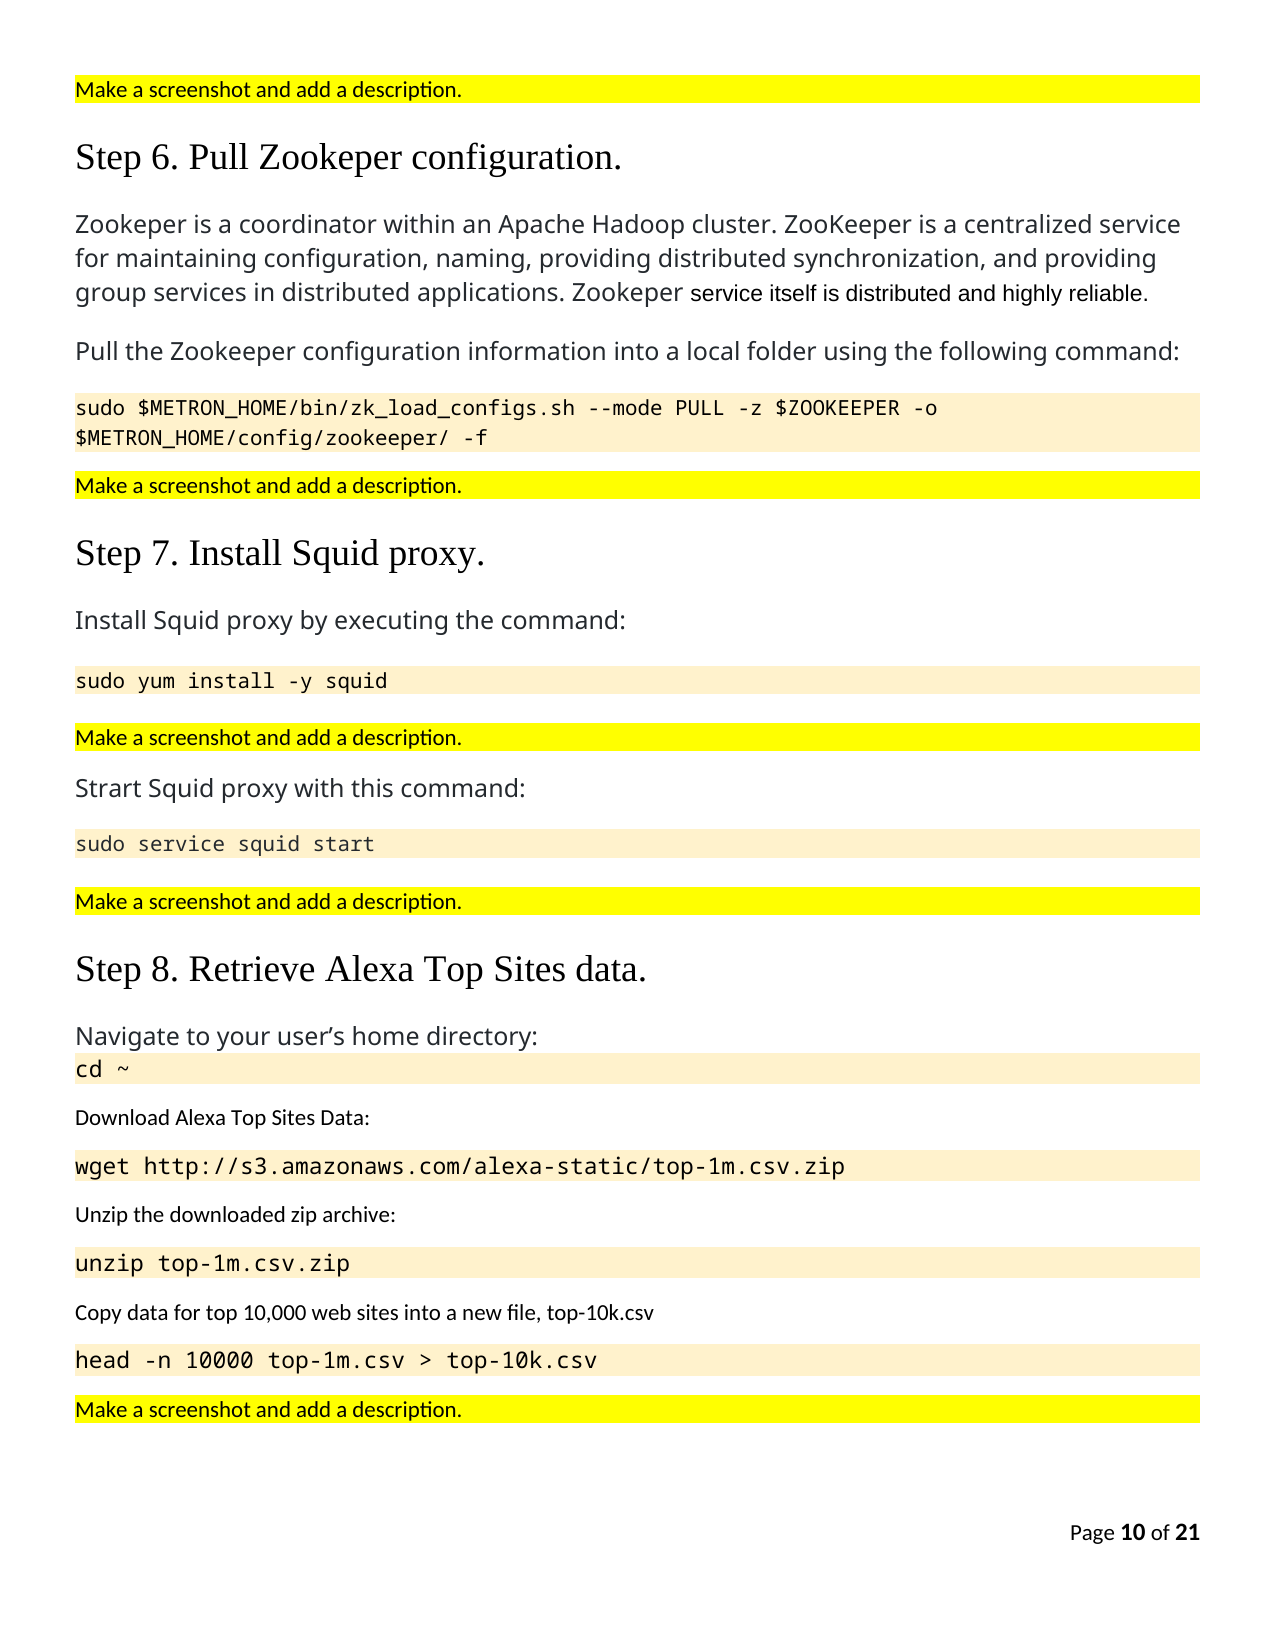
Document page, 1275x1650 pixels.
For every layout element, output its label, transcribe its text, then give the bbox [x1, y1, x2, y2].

subtitle Step 6. Pull Zookeper configuration. [75, 134, 1200, 177]
subtitle Step 7. Install Squid proxy. [75, 530, 1200, 573]
text Navigate to your user’s home directory: [75, 1018, 1200, 1053]
text Unzip the downloaded zip archive: [75, 1200, 1200, 1228]
text sudo $METRON_HOME/bin/zk_load_configs.sh --mode PULL -z $ZOOKEEPER -o $METRON_HOME/config/zookeeper/ -f [75, 393, 1200, 452]
text Make a screenshot and add a description. [75, 1395, 1200, 1423]
text wget http://s3.amazonaws.com/alexa-static/top-1m.csv.zip [75, 1150, 1200, 1181]
text Copy data for top 10,000 web sites into a new file, top-10k.csv [75, 1298, 1200, 1326]
text Download Alexa Top Sites Data: [75, 1103, 1200, 1131]
text unzip top-1m.csv.zip [75, 1247, 1200, 1278]
subtitle Step 8. Retrieve Alexa Top Sites data. [75, 946, 1200, 989]
text Make a screenshot and add a description. [75, 723, 1200, 751]
text head -n 10000 top-1m.csv > top-10k.csv [75, 1344, 1200, 1376]
text sudo service squid start [75, 829, 1200, 858]
text Make a screenshot and add a description. [75, 471, 1200, 499]
text Install Squid proxy by executing the command: [75, 602, 1200, 637]
text Zookeper is a coordinator within an Apache Hadoop cluster. ZooKeeper is a centralized service for maintaining configuration, naming, providing distributed synchronization, and providing group services in distributed applications. Zookeper service itself is distributed and highly reliable. [75, 207, 1200, 309]
text cd ~ [75, 1053, 1200, 1084]
text Pull the Zookeeper configuration information into a local folder using the following command: [75, 334, 1200, 368]
text Strart Squid proxy with this command: [75, 770, 1200, 804]
text Make a screenshot and add a description. [75, 887, 1200, 915]
text Make a screenshot and add a description. [75, 75, 1200, 103]
text sudo yum install -y squid [75, 666, 1200, 694]
